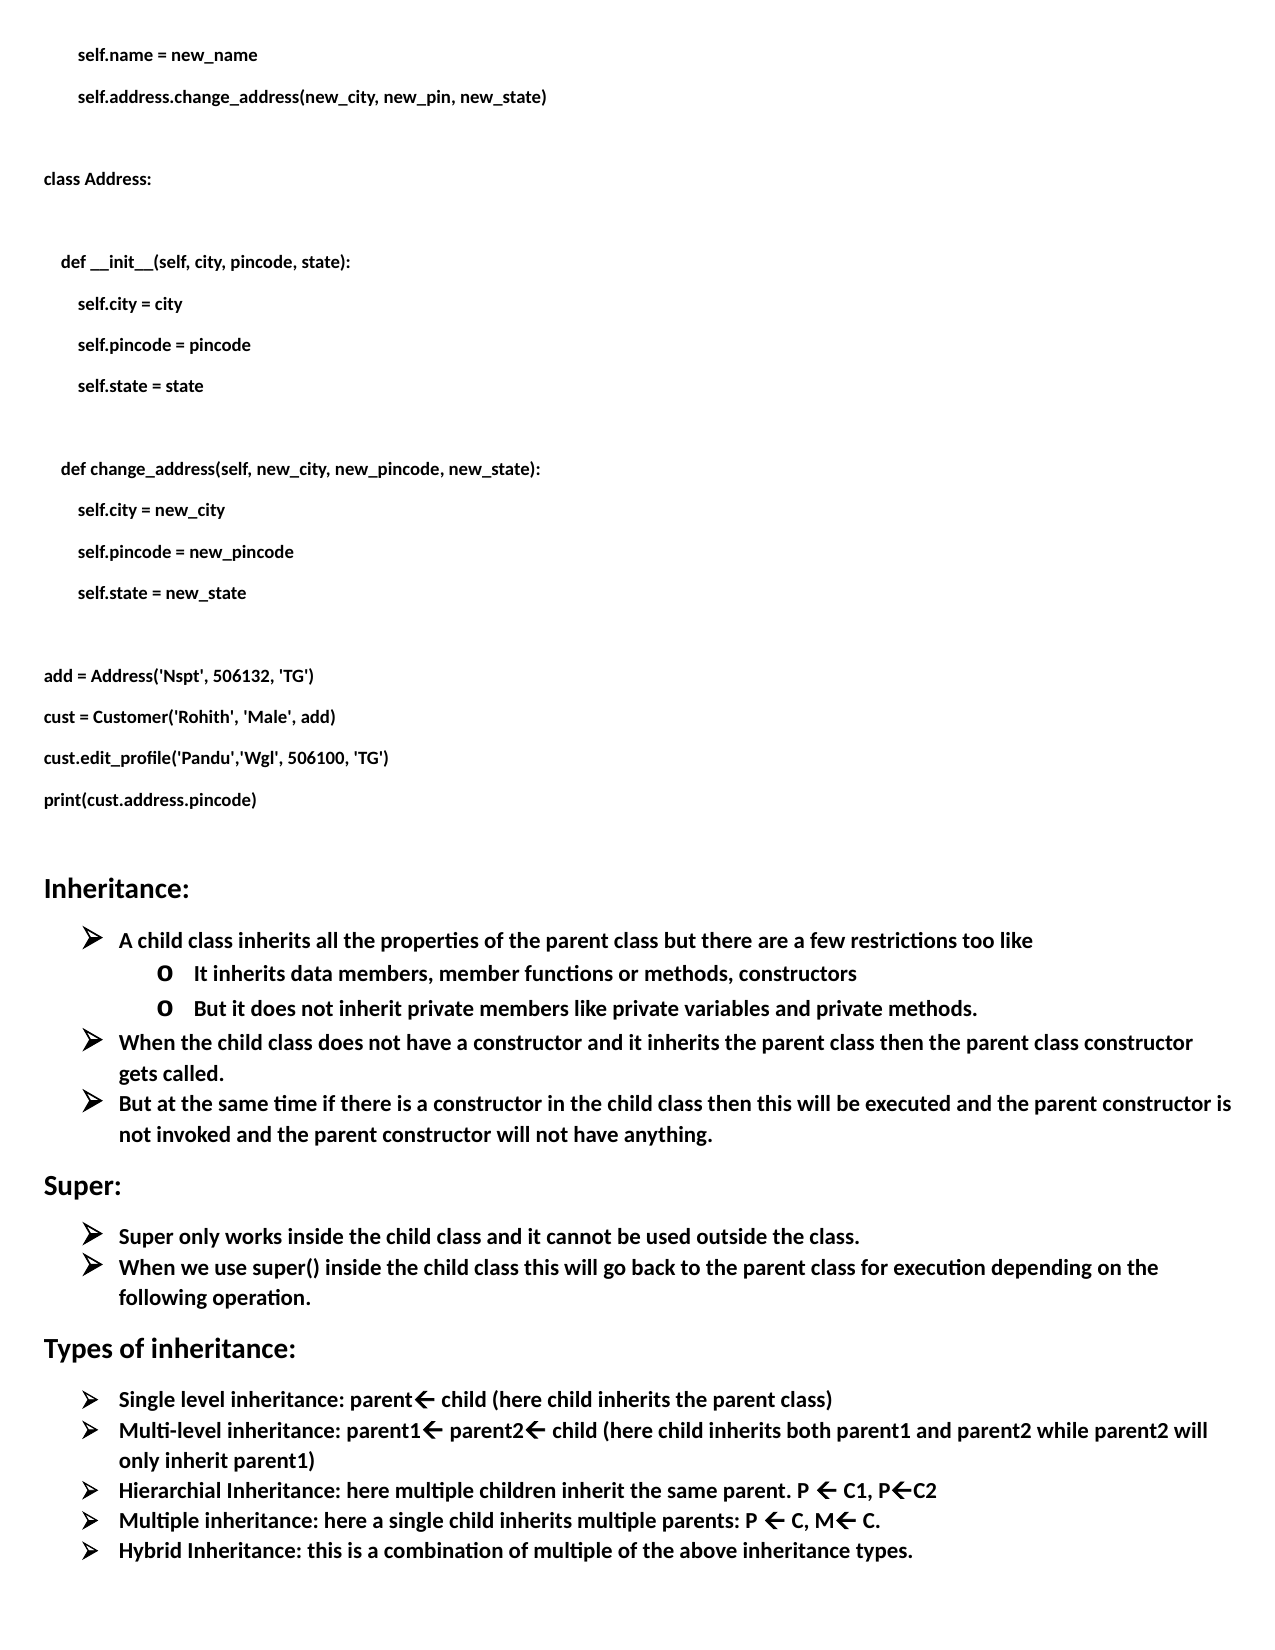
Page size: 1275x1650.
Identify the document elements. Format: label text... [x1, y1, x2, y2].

text Super: [43, 1167, 1237, 1202]
list Hierarchial Inheritance: here multiple children inherit the same parent. P C1, PC2 [81, 1476, 1237, 1504]
text def __init__(self, city, pincode, state): [43, 250, 1237, 273]
list But it does not inherit private members like private variables and private methods. [156, 992, 1237, 1025]
text self.city = new_city [43, 498, 1237, 521]
list When the child class does not have a constructor and it inherits the parent class then the parent class constructor gets called. [81, 1028, 1237, 1087]
text self.address.change_address(new_city, new_pin, new_state) [43, 85, 1237, 108]
text def change_address(self, new_city, new_pincode, new_state): [43, 457, 1237, 480]
list Hybrid Inheritance: this is a combination of multiple of the above inheritance types. [81, 1537, 1237, 1564]
text self.state = new_state [43, 581, 1237, 604]
list Single level inheritance: parent child (here child inherits the parent class) [81, 1386, 1237, 1413]
text print(cust.address.pincode) [43, 788, 1237, 811]
text self.name = new_name [43, 43, 1237, 66]
text self.state = state [43, 374, 1237, 397]
text self.pincode = new_pincode [43, 540, 1237, 563]
text self.city = city [43, 292, 1237, 314]
text Types of inheritance: [43, 1330, 1237, 1366]
list Multiple inheritance: here a single child inherits multiple parents: P C, M C. [81, 1506, 1237, 1534]
text class Address: [43, 168, 1237, 191]
list But at the same time if there is a constructor in the child class then this will be executed and the parent constructor is not invoked and the parent constructor will not have anything. [81, 1089, 1237, 1148]
list A child class inherits all the properties of the parent class but there are a few restrictions too like [81, 926, 1237, 954]
text self.pincode = pincode [43, 333, 1237, 356]
list Super only works inside the child class and it cannot be used outside the class. [81, 1222, 1237, 1250]
list Multi-level inheritance: parent1 parent2 child (here child inherits both parent1 and parent2 while parent2 will only inherit parent1) [81, 1416, 1237, 1474]
text Inheritance: [43, 871, 1237, 906]
list When we use super() inside the child class this will go back to the parent class for execution depending on the following operation. [81, 1253, 1237, 1312]
list It inherits data members, member functions or methods, constructors [156, 957, 1237, 990]
text add = Address('Nspt', 506132, 'TG') [43, 664, 1237, 687]
text cust = Customer('Rohith', 'Male', add) [43, 705, 1237, 728]
text cust.edit_profile('Pandu','Wgl', 506100, 'TG') [43, 747, 1237, 769]
